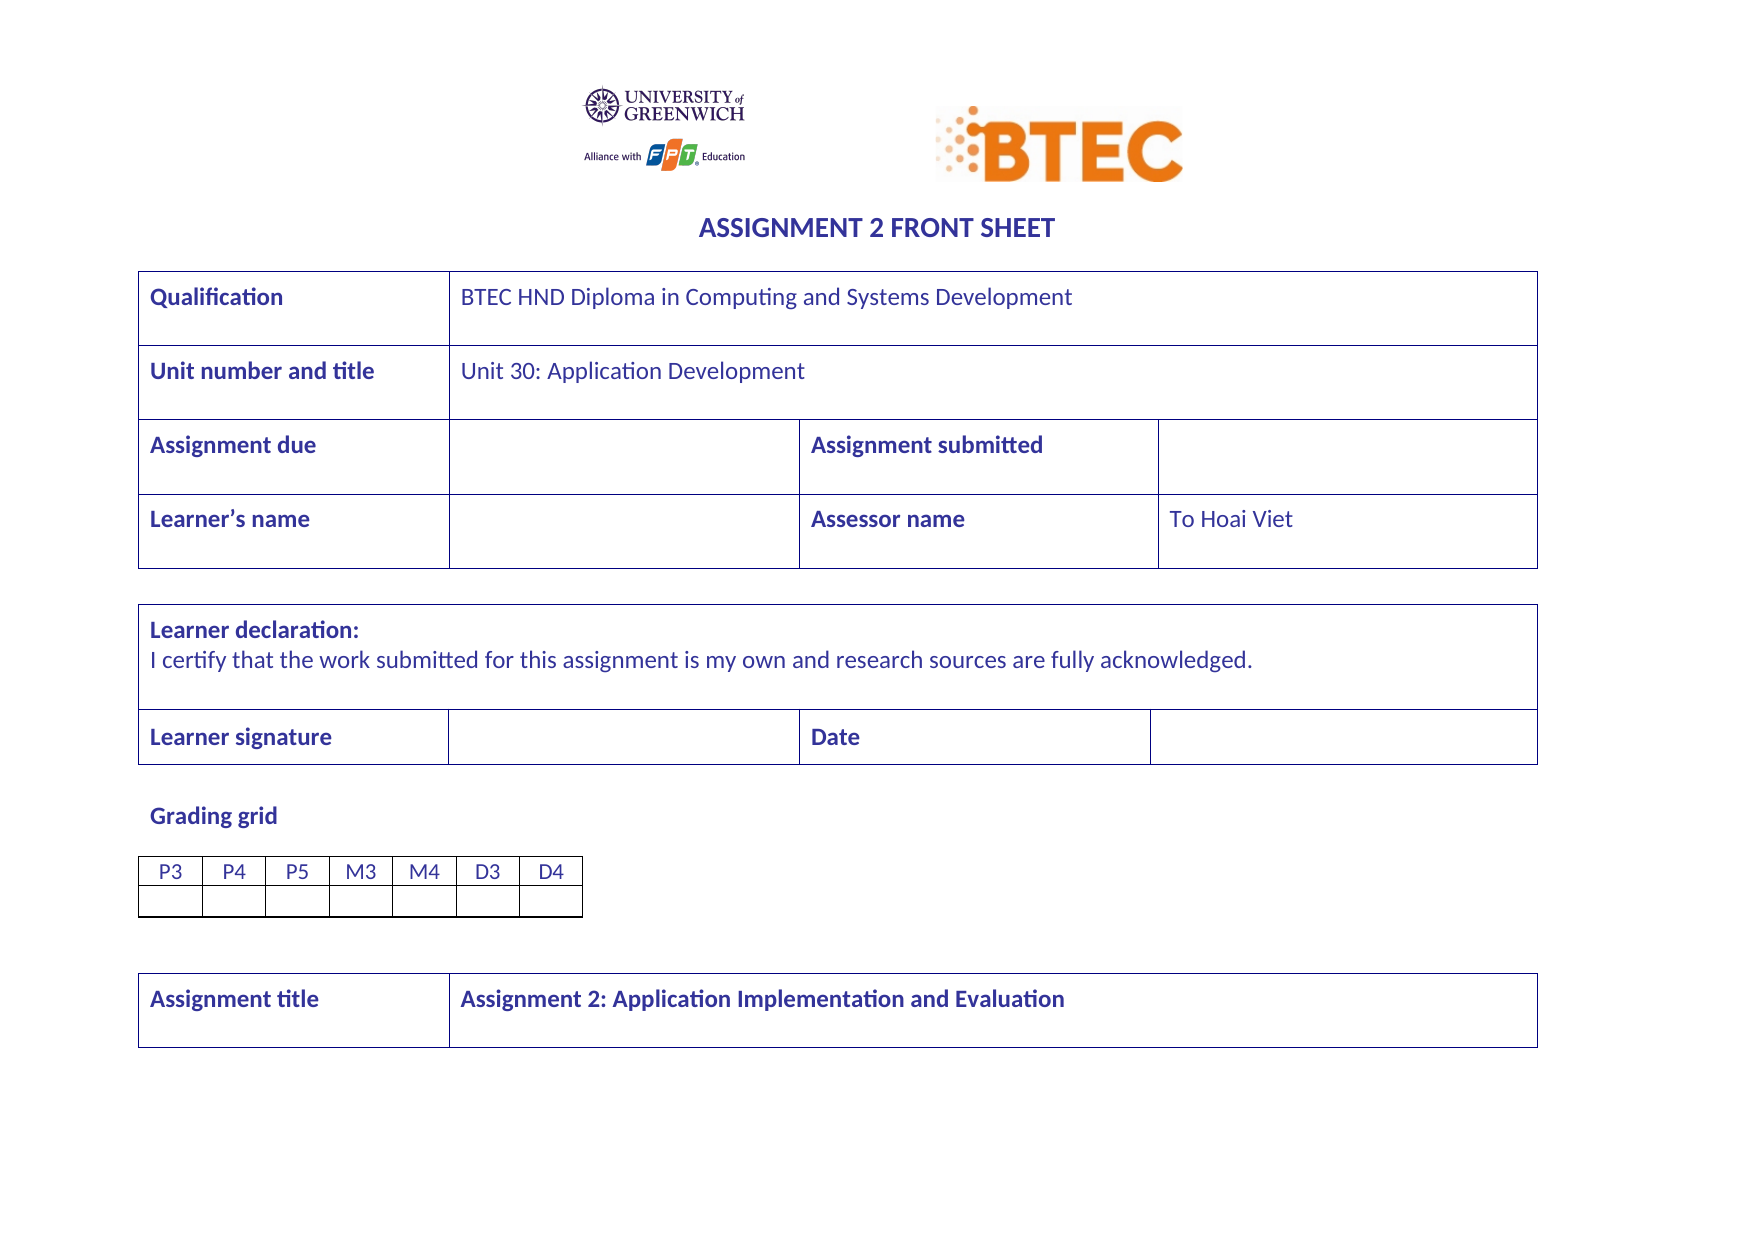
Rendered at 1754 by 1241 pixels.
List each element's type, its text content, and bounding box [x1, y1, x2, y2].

table_cell [266, 886, 329, 916]
table_cell Assignment submitted [800, 420, 1158, 493]
table_cell [330, 886, 392, 916]
table_header M3 [330, 857, 392, 885]
table_cell [450, 495, 799, 568]
table_cell Assessor name [800, 495, 1158, 568]
table_header D4 [520, 857, 582, 885]
table_header P3 [139, 857, 202, 885]
text ASSIGNMENT 2 FRONT SHEET [150, 209, 1604, 245]
table_header Qualification [139, 272, 449, 345]
picture [571, 75, 757, 182]
table_cell Assignment due [139, 420, 449, 493]
table_cell Learner’s name [139, 495, 449, 568]
table_cell Learner signature [139, 710, 448, 764]
table_cell Date [800, 710, 1150, 764]
table_cell [139, 886, 202, 916]
table_header Learner declaration: I certify that the work submitted for this assignment is my own and research sources are fully acknowledged. [139, 605, 1537, 708]
table_header D3 [457, 857, 519, 885]
table_cell [1159, 420, 1537, 493]
table_cell To Hoai Viet [1159, 495, 1537, 568]
table_cell [449, 710, 799, 764]
table_cell [1151, 710, 1537, 764]
table_header Assignment 2: Application Implementation and Evaluation [450, 974, 1537, 1047]
table_cell Unit number and title [139, 346, 449, 419]
table_cell [393, 886, 456, 916]
picture [935, 106, 1183, 182]
table_cell [520, 886, 582, 916]
table_cell [450, 420, 799, 493]
table_header P5 [266, 857, 329, 885]
table_header Assignment title [139, 974, 449, 1047]
table_cell Unit 30: Application Development [450, 346, 1537, 419]
table_cell [457, 886, 519, 916]
table_cell [203, 886, 265, 916]
table_header P4 [203, 857, 265, 885]
text Grading grid [150, 800, 1604, 831]
table_header BTEC HND Diploma in Computing and Systems Development [450, 272, 1537, 345]
table_header M4 [393, 857, 456, 885]
